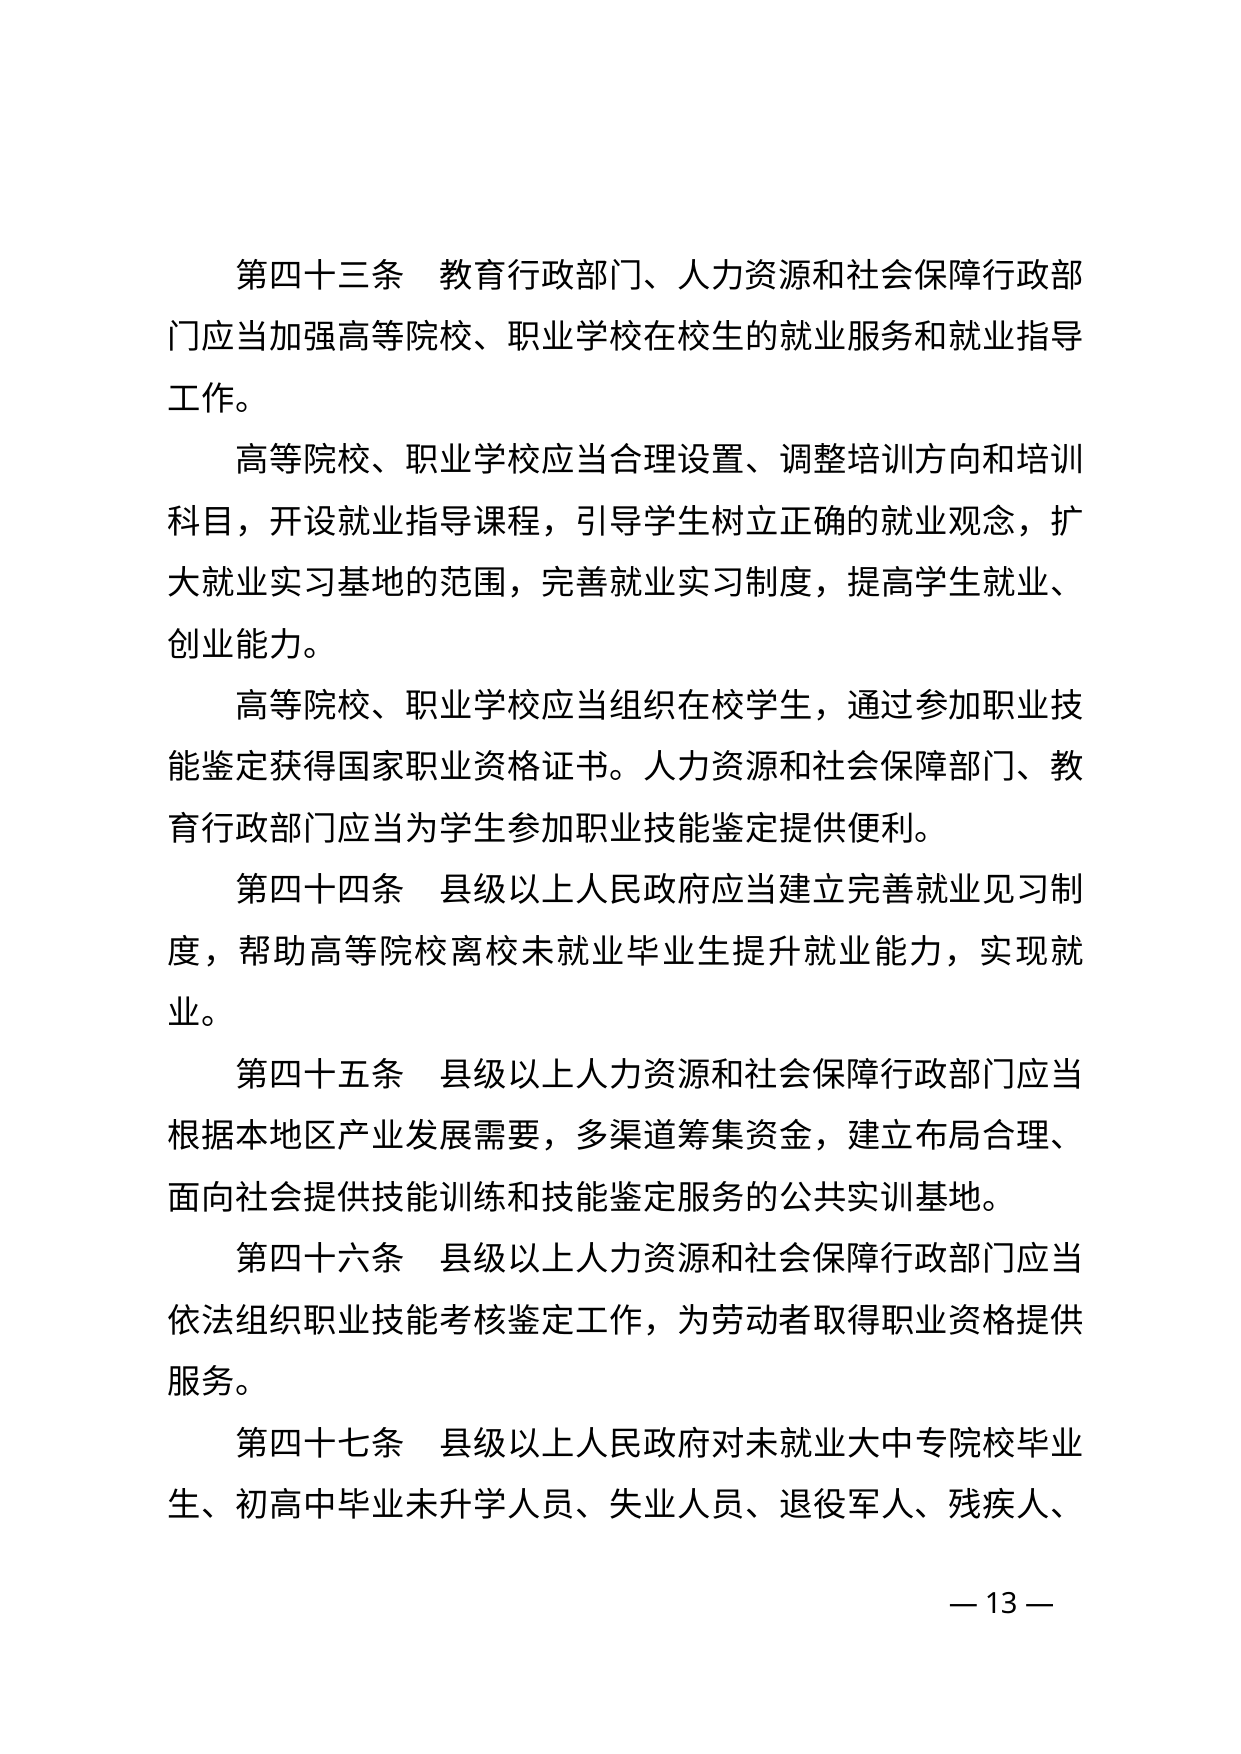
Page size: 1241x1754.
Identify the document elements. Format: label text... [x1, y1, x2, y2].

text 第四十三条 教育行政部门、人力资源和社会保障行政部门应当加强高等院校、职业学校在校生的就业服务和就业指导工作。 [168, 242, 1084, 426]
text 第四十四条 县级以上人民政府应当建立完善就业见习制度，帮助高等院校离校未就业毕业生提升就业能力，实现就业。 [168, 857, 1084, 1041]
text 第四十五条 县级以上人力资源和社会保障行政部门应当根据本地区产业发展需要，多渠道筹集资金，建立布局合理、面向社会提供技能训练和技能鉴定服务的公共实训基地。 [168, 1041, 1084, 1225]
text 高等院校、职业学校应当组织在校学生，通过参加职业技能鉴定获得国家职业资格证书。人力资源和社会保障部门、教育行政部门应当为学生参加职业技能鉴定提供便利。 [168, 672, 1084, 857]
text 高等院校、职业学校应当合理设置、调整培训方向和培训科目，开设就业指导课程，引导学生树立正确的就业观念，扩大就业实习基地的范围，完善就业实习制度，提高学生就业、创业能力。 [168, 426, 1084, 672]
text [168, 1410, 1084, 1533]
text 第四十六条 县级以上人力资源和社会保障行政部门应当依法组织职业技能考核鉴定工作，为劳动者取得职业资格提供服务。 [168, 1225, 1084, 1410]
